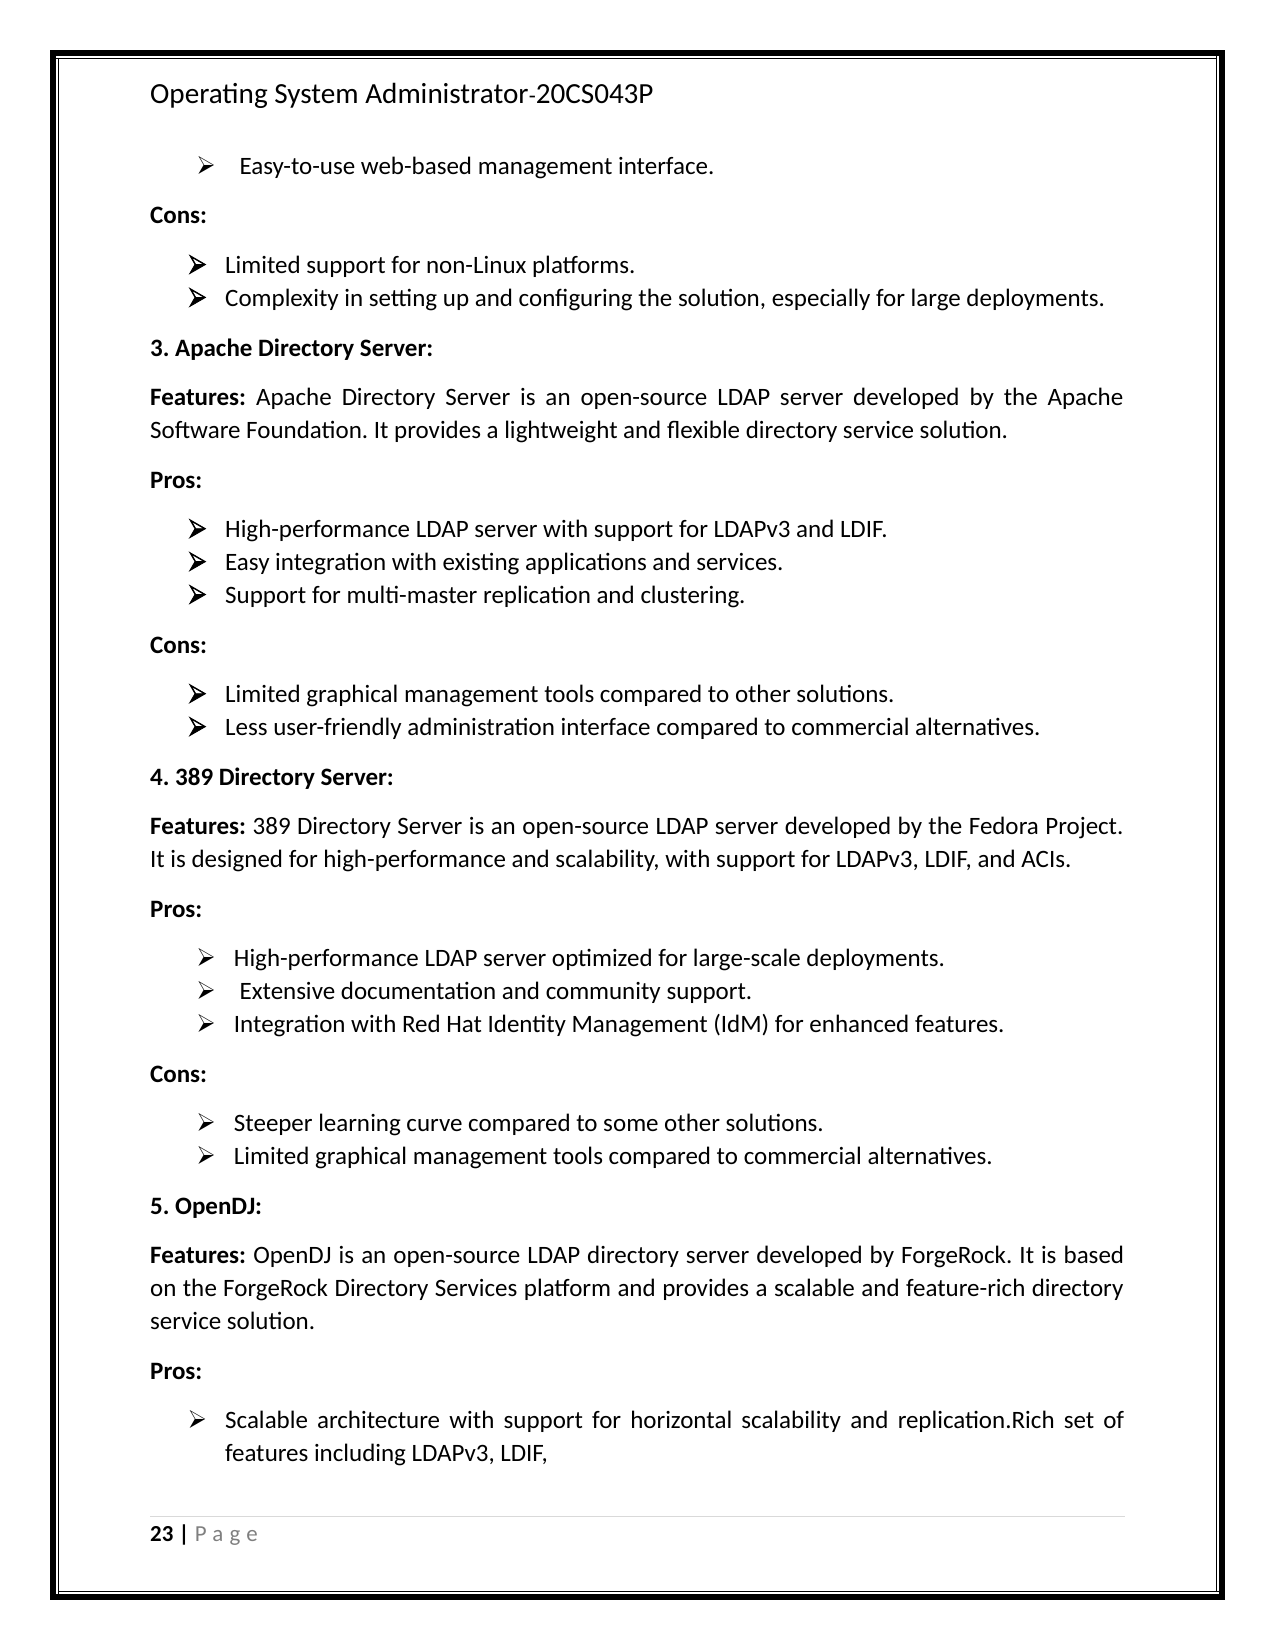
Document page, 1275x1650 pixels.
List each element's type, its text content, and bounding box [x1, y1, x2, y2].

text Cons: [150, 629, 1125, 659]
list Less user-friendly administration interface compared to commercial alternatives. [187, 711, 1125, 742]
text Cons: [150, 199, 1125, 230]
list Easy-to-use web-based management interface. [196, 150, 1125, 181]
text Cons: [150, 1058, 1125, 1088]
list Integration with Red Hat Identity Management (IdM) for enhanced features. [196, 1008, 1125, 1039]
text Features: OpenDJ is an open-source LDAP directory server developed by ForgeRock. It is based on the ForgeRock Directory Services platform and provides a scalable and feature-rich directory service solution. [150, 1239, 1125, 1336]
list Limited graphical management tools compared to commercial alternatives. [196, 1140, 1125, 1171]
list Support for multi-master replication and clustering. [187, 579, 1125, 610]
text 4. 389 Directory Server: [150, 761, 1125, 791]
list Scalable architecture with support for horizontal scalability and replication.Rich set of features including LDAPv3, LDIF, [187, 1404, 1125, 1468]
text 3. Apache Directory Server: [150, 332, 1125, 362]
text Pros: [150, 1355, 1125, 1386]
list Steeper learning curve compared to some other solutions. [196, 1107, 1125, 1138]
text Pros: [150, 893, 1125, 923]
list Limited graphical management tools compared to other solutions. [187, 678, 1125, 709]
list Complexity in setting up and configuring the solution, especially for large deployments. [187, 282, 1125, 313]
list High-performance LDAP server optimized for large-scale deployments. [196, 942, 1125, 973]
list Easy integration with existing applications and services. [187, 546, 1125, 577]
text Features: 389 Directory Server is an open-source LDAP server developed by the Fedora Project. It is designed for high-performance and scalability, with support for LDAPv3, LDIF, and ACIs. [150, 810, 1125, 874]
list High-performance LDAP server with support for LDAPv3 and LDIF. [187, 513, 1125, 544]
list Limited support for non-Linux platforms. [187, 249, 1125, 280]
list Extensive documentation and community support. [196, 975, 1125, 1006]
text 5. OpenDJ: [150, 1190, 1125, 1221]
text Pros: [150, 464, 1125, 494]
text Features: Apache Directory Server is an open-source LDAP server developed by the Apache Software Foundation. It provides a lightweight and flexible directory service solution. [150, 381, 1125, 445]
